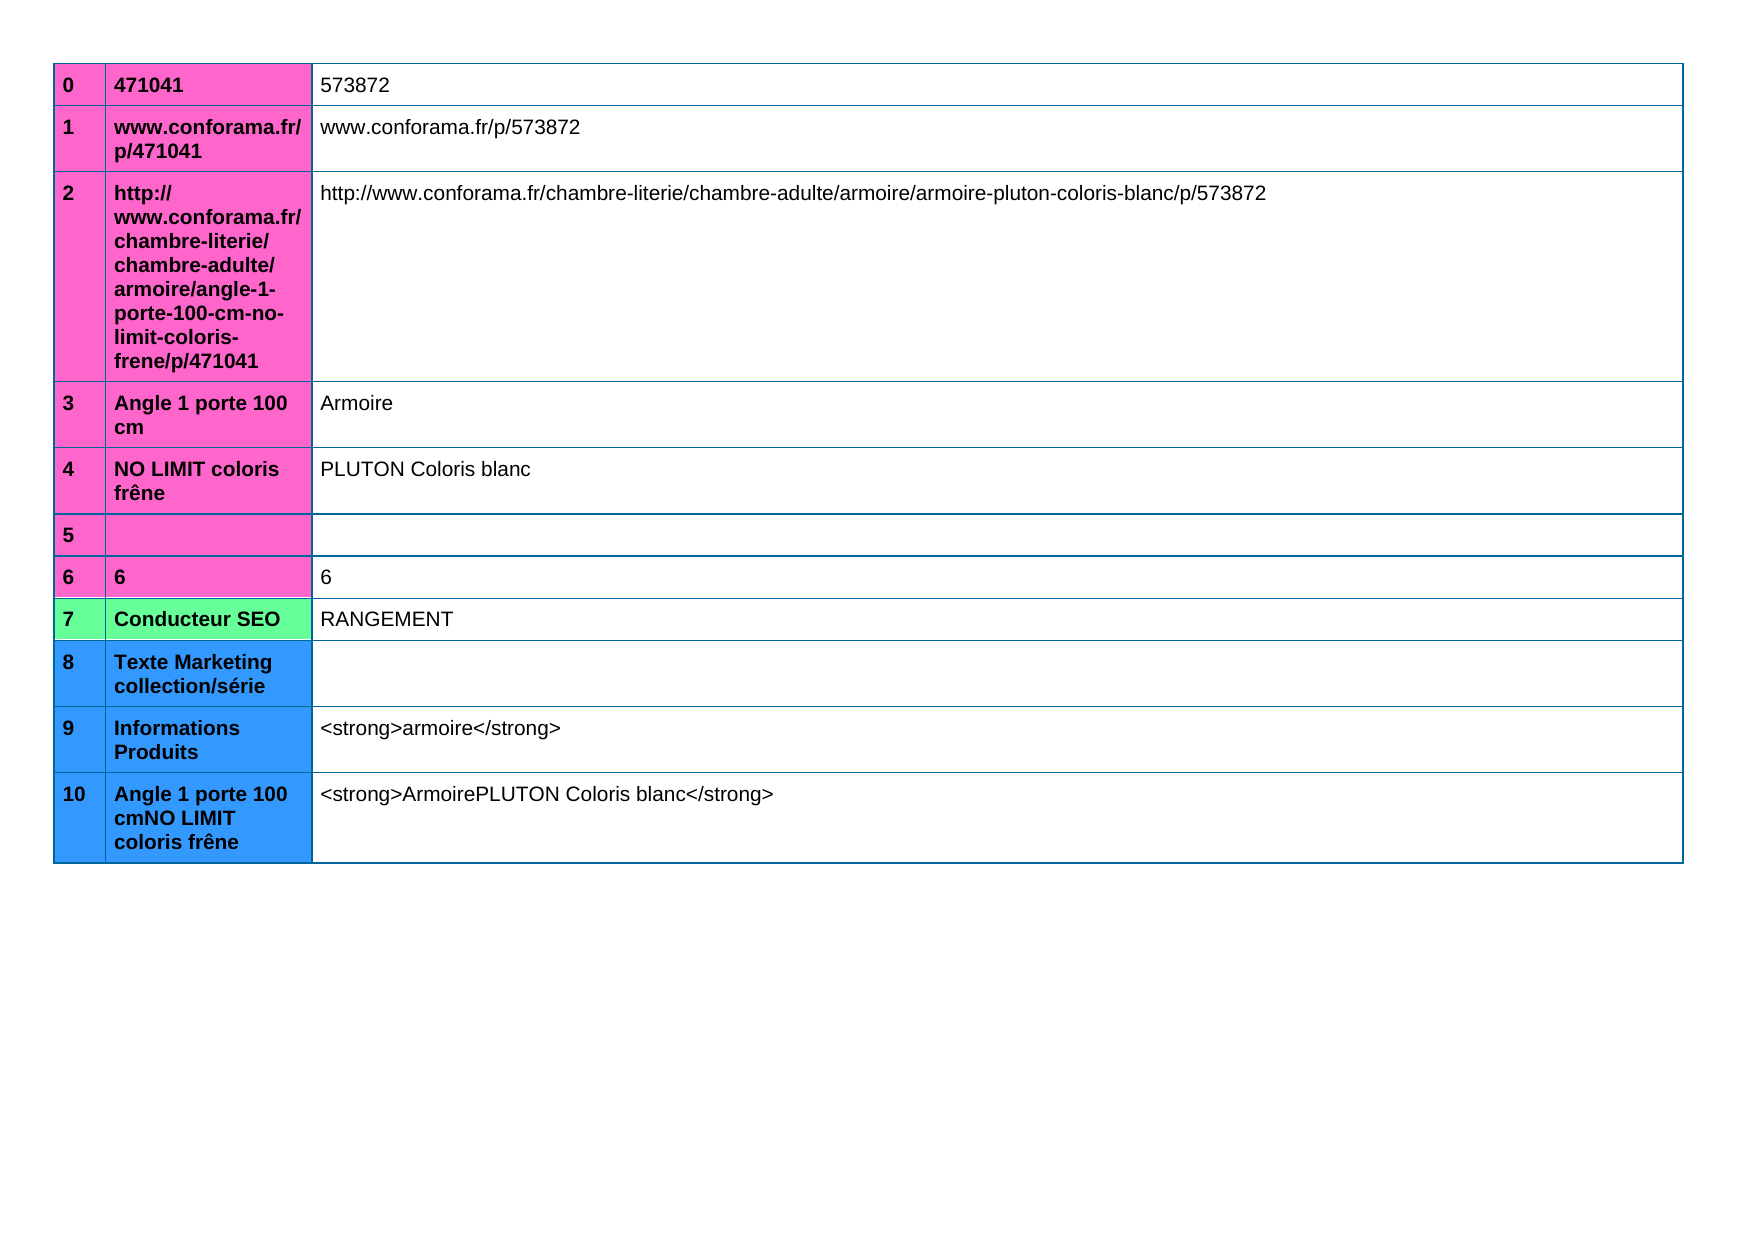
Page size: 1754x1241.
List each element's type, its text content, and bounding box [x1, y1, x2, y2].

table_header 573872 [313, 64, 1682, 105]
table_cell <strong>ArmoirePLUTON Coloris blanc</strong> [313, 773, 1682, 862]
table_cell 2 [55, 172, 105, 381]
table_cell 1 [55, 106, 105, 171]
table_cell 8 [55, 641, 105, 706]
table_cell www.conforama.fr/p/471041 [106, 106, 311, 171]
table_cell <strong>armoire</strong> [313, 707, 1682, 772]
table_cell http://www.conforama.fr/chambre-literie/chambre-adulte/armoire/armoire-pluton-coloris-blanc/p/573872 [313, 172, 1682, 381]
table_cell [313, 641, 1682, 706]
table_header 0 [55, 64, 105, 105]
table_cell RANGEMENT [313, 599, 1682, 639]
table_cell PLUTON Coloris blanc [313, 448, 1682, 513]
table_cell 6 [313, 557, 1682, 597]
table_cell [313, 515, 1682, 555]
table_cell Angle 1 porte 100 cm [106, 382, 311, 447]
table_cell Texte Marketing collection/série [106, 641, 311, 706]
table_cell Armoire [313, 382, 1682, 447]
table_cell http://www.conforama.fr/chambre-literie/chambre-adulte/armoire/angle-1-porte-100-cm-no-limit-coloris-frene/p/471041 [106, 172, 311, 381]
table_cell 4 [55, 448, 105, 513]
table_cell Angle 1 porte 100 cmNO LIMIT coloris frêne [106, 773, 311, 862]
table_cell NO LIMIT coloris frêne [106, 448, 311, 513]
table_cell www.conforama.fr/p/573872 [313, 106, 1682, 171]
table_cell Informations Produits [106, 707, 311, 772]
table_cell 6 [55, 557, 105, 597]
table_cell [106, 515, 311, 555]
table_cell Conducteur SEO [106, 599, 311, 639]
table_cell 3 [55, 382, 105, 447]
table_cell 7 [55, 599, 105, 639]
table_header 471041 [106, 64, 311, 105]
table_cell 5 [55, 515, 105, 555]
table_cell 9 [55, 707, 105, 772]
table_cell 6 [106, 557, 311, 597]
table_cell 10 [55, 773, 105, 862]
